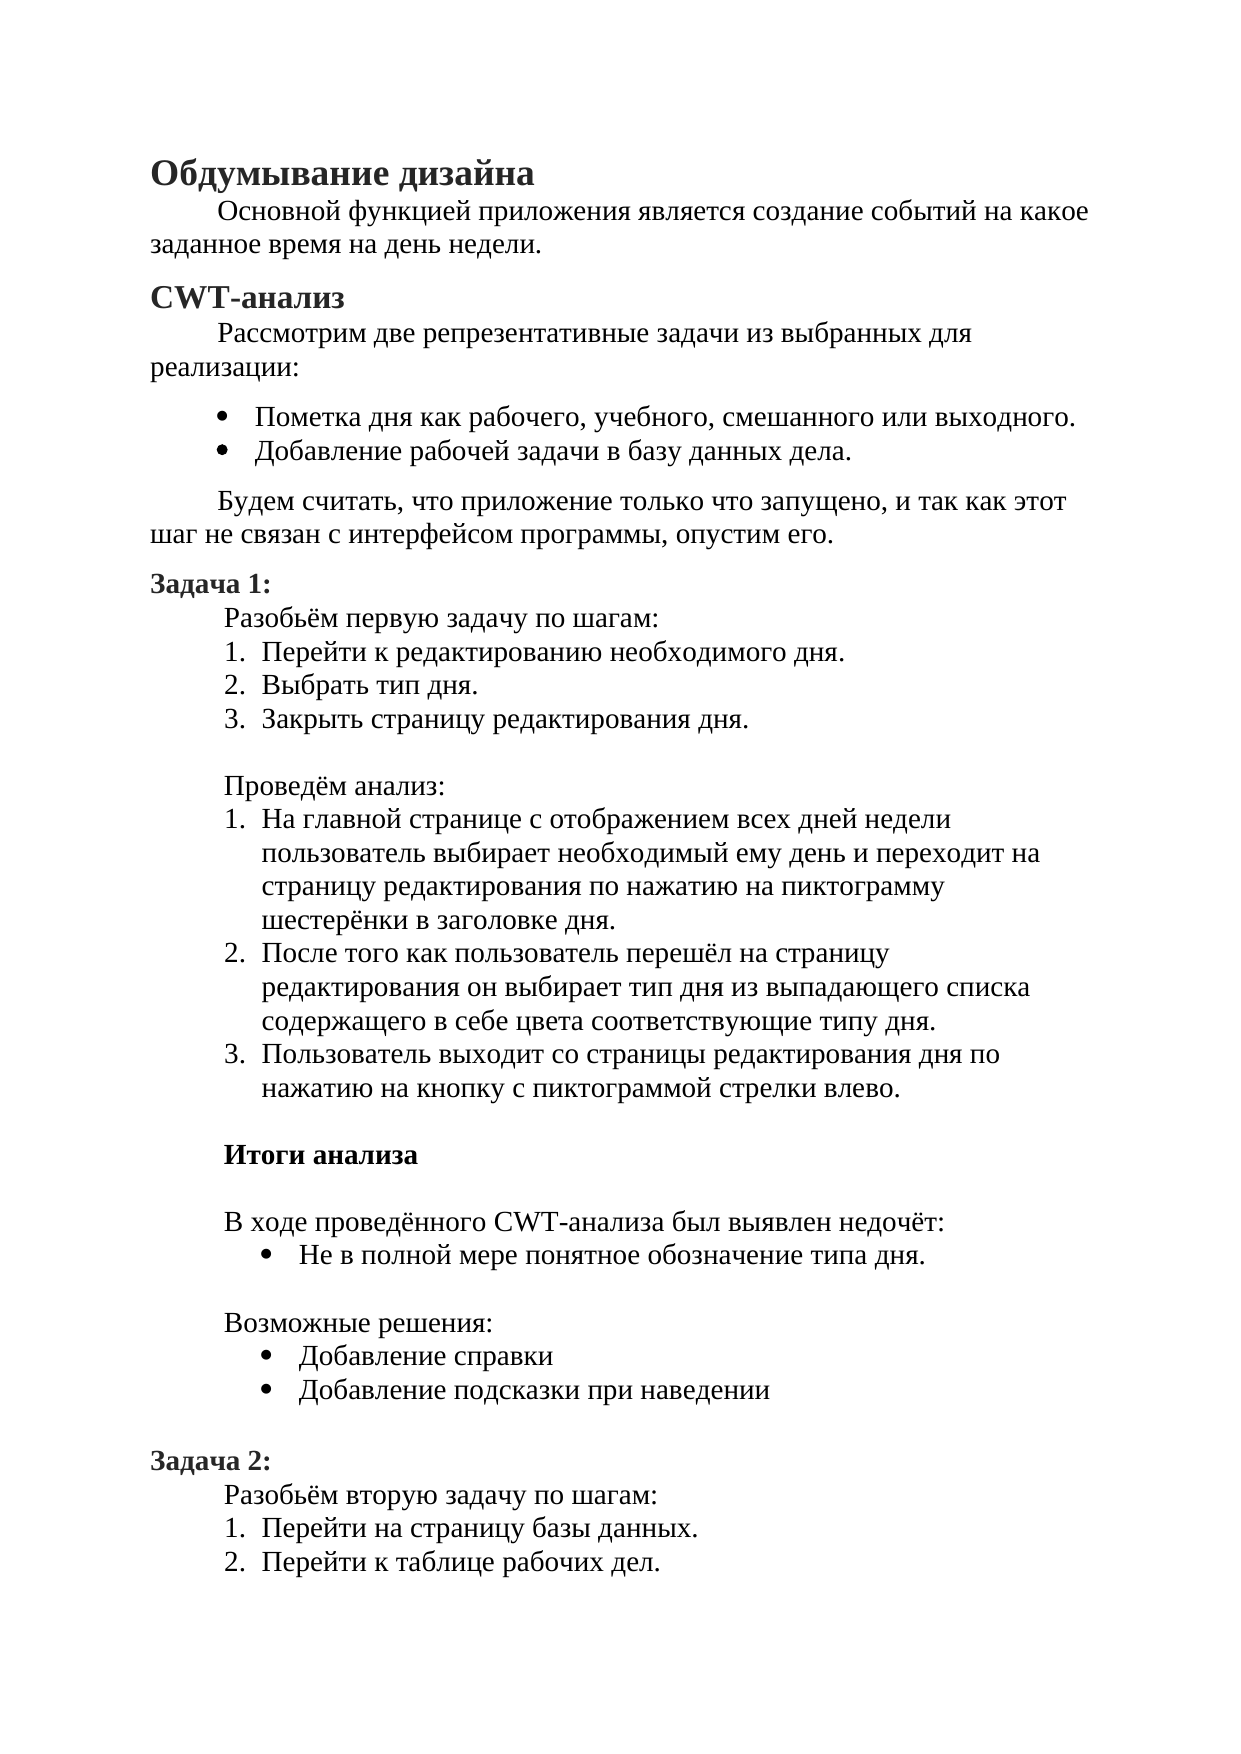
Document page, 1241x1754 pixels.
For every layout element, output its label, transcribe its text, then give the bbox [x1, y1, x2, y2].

list На главной странице с отображением всех дней недели пользователь выбирает необходимый ему день и переходит на страницу редактирования по нажатию на пиктограмму шестерёнки в заголовке дня. [224, 801, 1090, 936]
list Добавление справки [261, 1338, 1090, 1372]
list Закрыть страницу редактирования дня. [224, 701, 1090, 734]
list Пометка дня как рабочего, учебного, смешанного или выходного. [217, 399, 1090, 433]
list Добавление рабочей задачи в базу данных дела. [217, 433, 1090, 466]
list Выбрать тип дня. [224, 667, 1090, 701]
list Добавление подсказки при наведении [261, 1372, 1090, 1406]
list Пользователь выходит со страницы редактирования дня по нажатию на кнопку с пиктограммой стрелки влево. [224, 1036, 1090, 1103]
text Разобьём первую задачу по шагам: [150, 600, 1090, 634]
subtitle Задача 1: [150, 567, 1090, 600]
text Разобьём вторую задачу по шагам: [150, 1477, 1090, 1510]
subtitle Обдумывание дизайна [150, 150, 1090, 193]
list После того как пользователь перешёл на страницу редактирования он выбирает тип дня из выпадающего списка содержащего в себе цвета соответствующие типу дня. [224, 936, 1090, 1036]
text Будем считать, что приложение только что запущено, и так как этот шаг не связан с интерфейсом программы, опустим его. [150, 483, 1090, 550]
subtitle CWT-анализ [150, 277, 1090, 315]
list Перейти к таблице рабочих дел. [224, 1544, 1090, 1577]
text В ходе проведённого CWT-анализа был выявлен недочёт: [150, 1204, 1090, 1237]
text Рассмотрим две репрезентативные задачи из выбранных для реализации: [150, 315, 1090, 382]
text Основной функцией приложения является создание событий на какое заданное время на день недели. [150, 193, 1090, 260]
list Не в полной мере понятное обозначение типа дня. [261, 1237, 1090, 1271]
text Возможные решения: [150, 1305, 1090, 1338]
subtitle Задача 2: [150, 1443, 1090, 1477]
list Перейти к редактированию необходимого дня. [224, 634, 1090, 667]
text Проведём анализ: [150, 768, 1090, 801]
text Итоги анализа [150, 1137, 1090, 1170]
list Перейти на страницу базы данных. [224, 1510, 1090, 1544]
